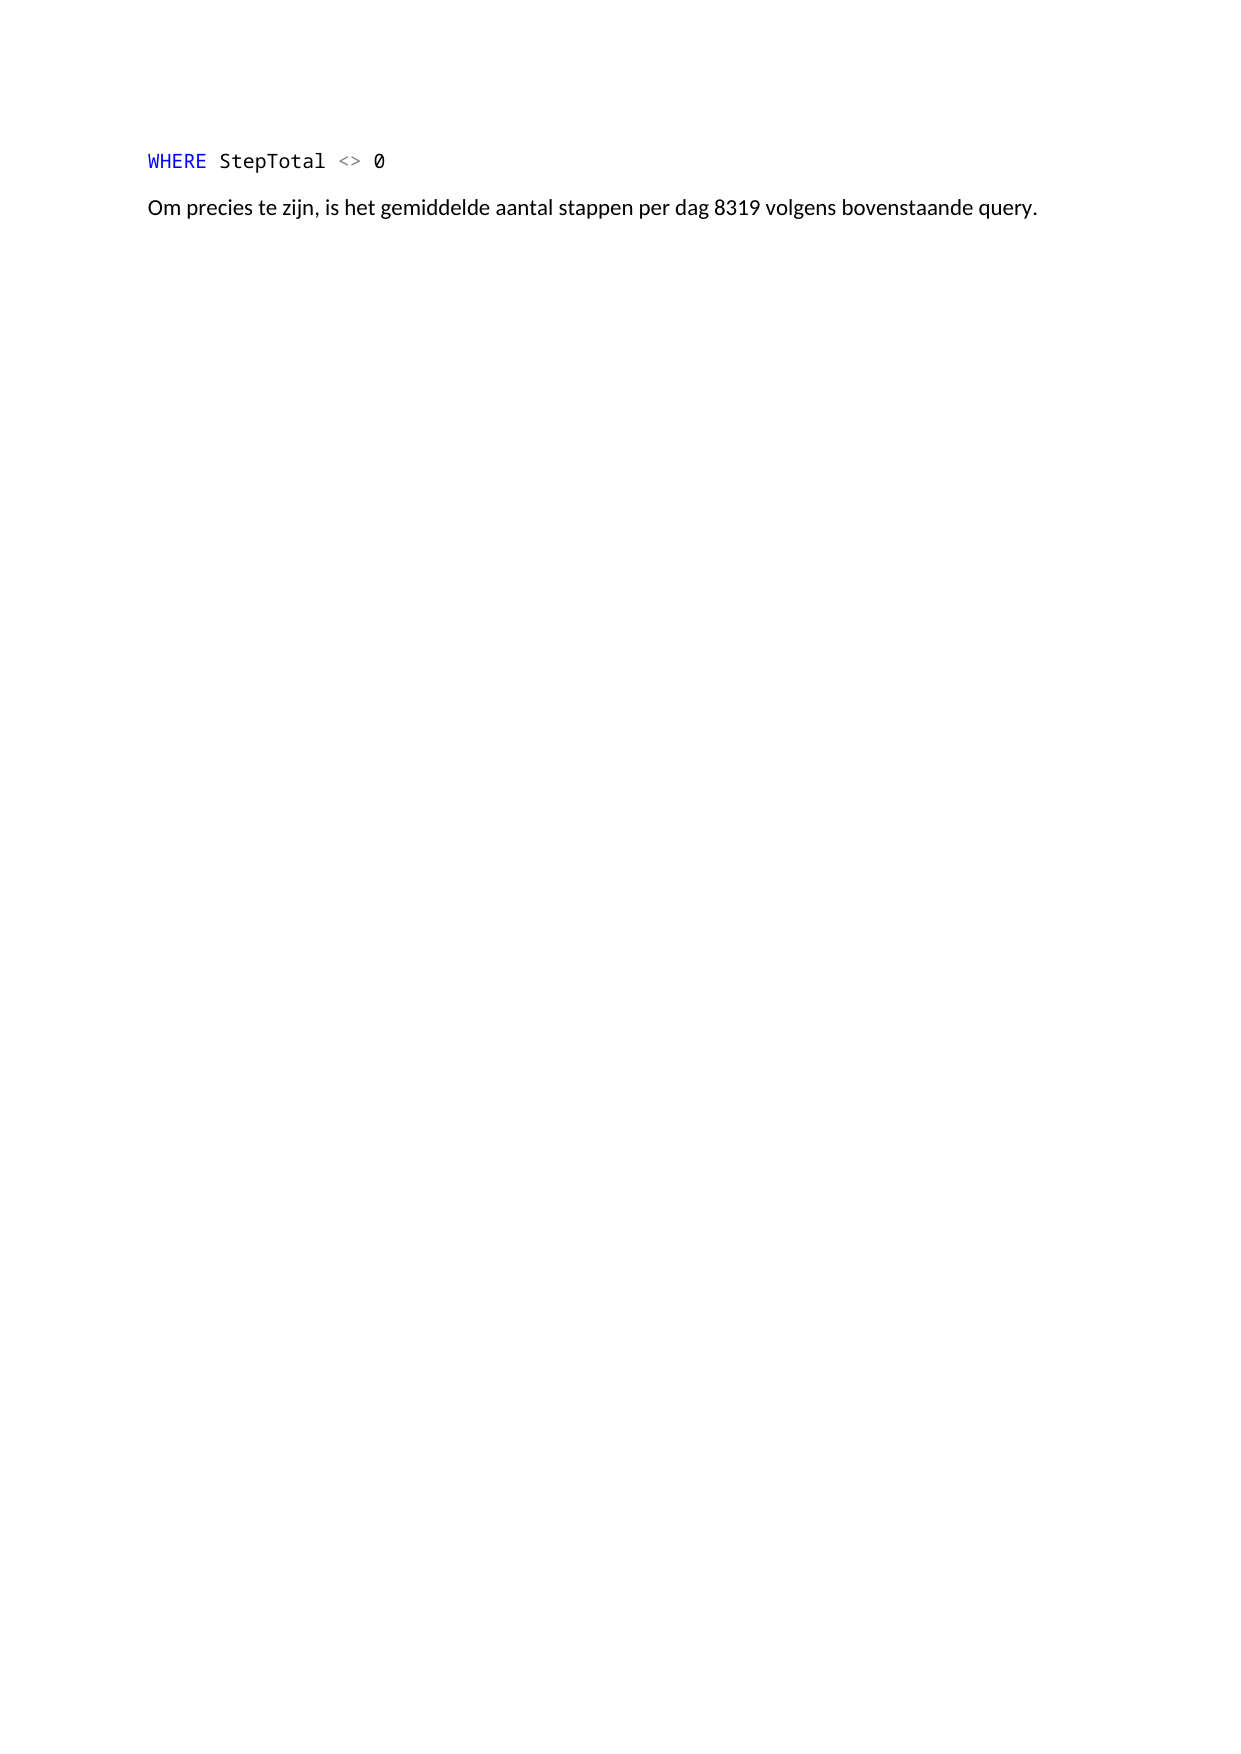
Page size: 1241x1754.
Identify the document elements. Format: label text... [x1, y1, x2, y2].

text WHERE StepTotal <> 0 [148, 148, 1093, 174]
text Om precies te zijn, is het gemiddelde aantal stappen per dag 8319 volgens bovenstaande query. [148, 193, 1093, 221]
